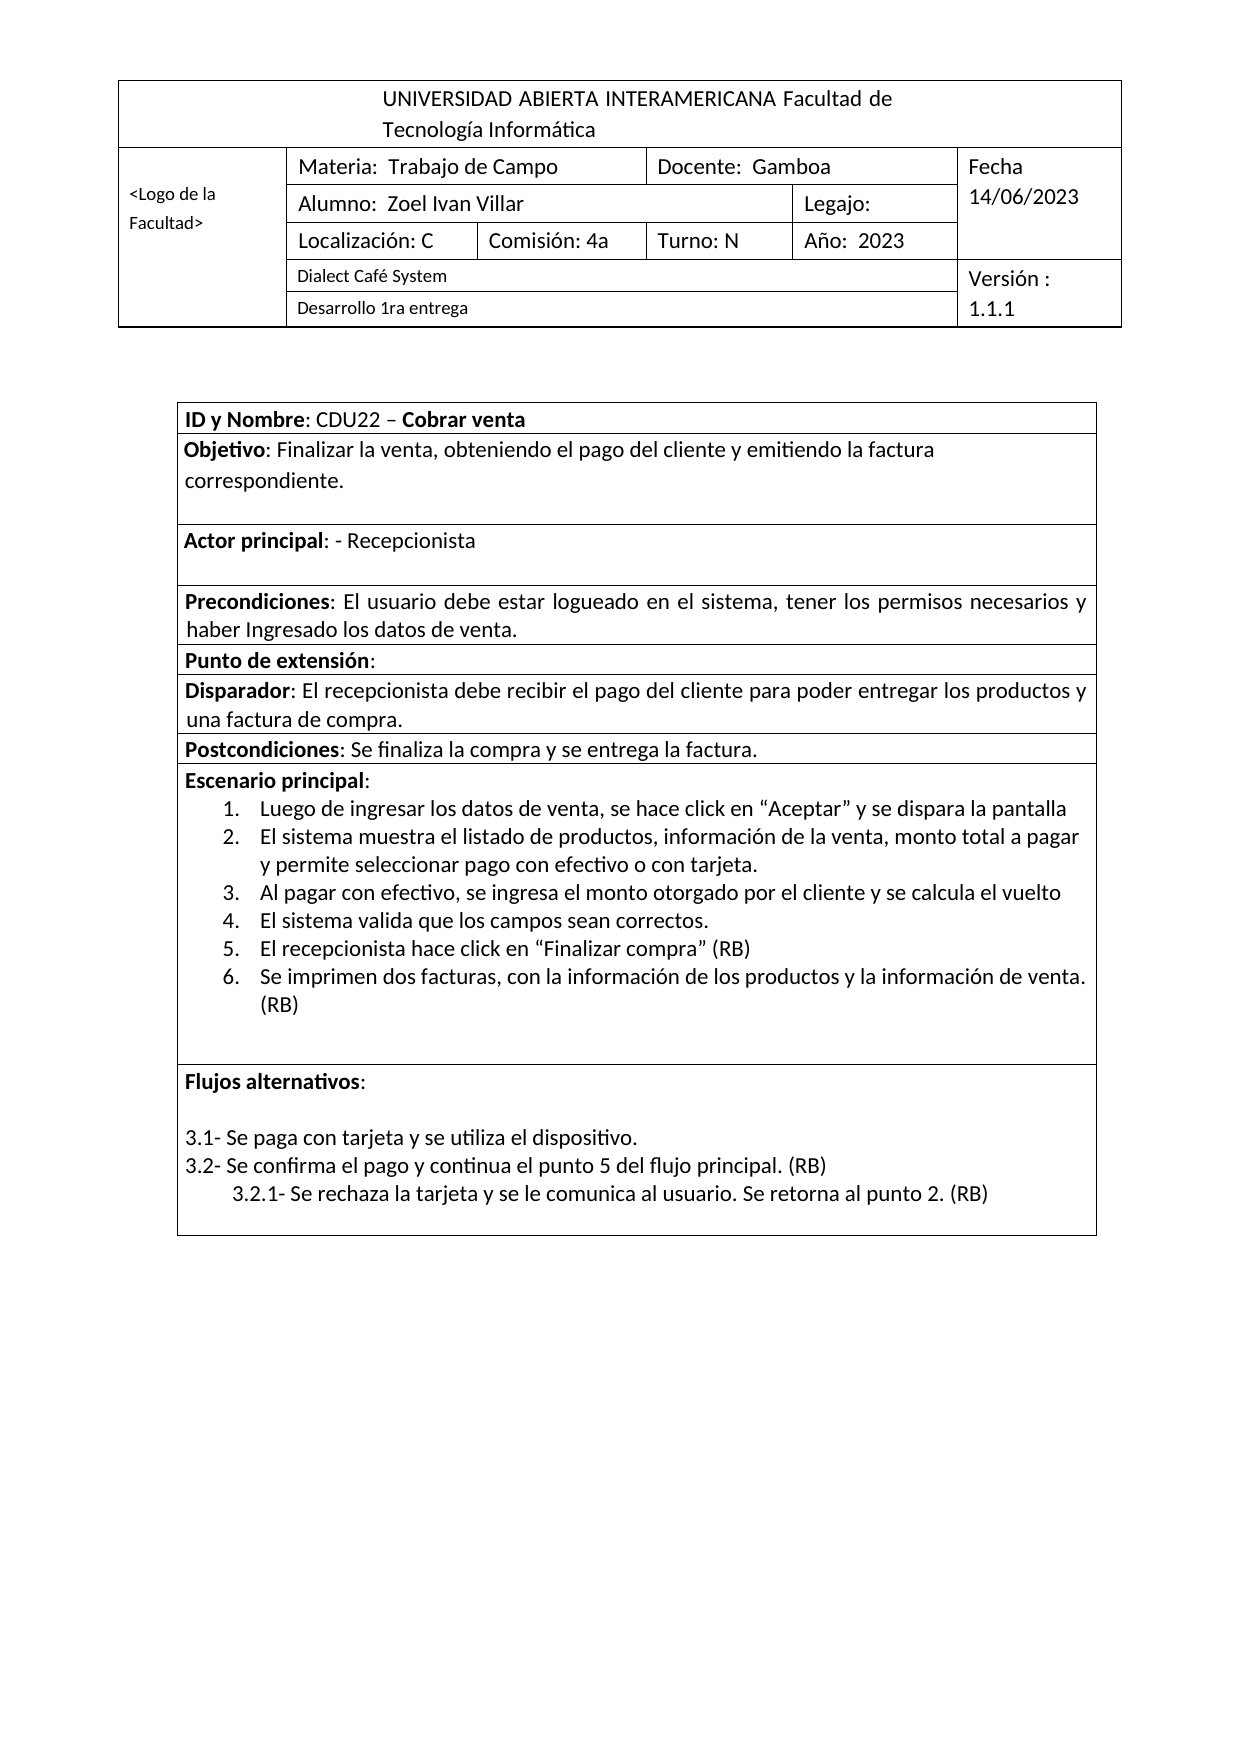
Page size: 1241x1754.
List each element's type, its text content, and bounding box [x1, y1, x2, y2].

table_cell Precondiciones: El usuario debe estar logueado en el sistema, tener los permisos necesarios y haber Ingresado los datos de venta. [178, 586, 1096, 643]
table_cell Punto de extensión: [178, 645, 1096, 674]
table_cell Objetivo: Finalizar la venta, obteniendo el pago del cliente y emitiendo la factura correspondiente. [178, 434, 1096, 524]
table_cell Escenario principal: Luego de ingresar los datos de venta, se hace click en “Aceptar” y se dispara la pantalla El sistema muestra el listado de productos, información de la venta, monto total a pagar y permite seleccionar pago con efectivo o con tarjeta. Al pagar con efectivo, se ingresa el monto otorgado por el cliente y se calcula el vuelto El sistema valida que los campos sean correctos. El recepcionista hace click en “Finalizar compra” (RB) Se imprimen dos facturas, con la información de los productos y la información de venta. (RB) [178, 764, 1096, 1064]
table_header ID y Nombre: CDU22 – Cobrar venta [178, 403, 1096, 433]
table_cell Flujos alternativos: 3.1- Se paga con tarjeta y se utiliza el dispositivo. 3.2- Se confirma el pago y continua el punto 5 del flujo principal. (RB) 3.2.1- Se rechaza la tarjeta y se le comunica al usuario. Se retorna al punto 2. (RB) [178, 1065, 1096, 1235]
table_cell Postcondiciones: Se finaliza la compra y se entrega la factura. [178, 734, 1096, 763]
table_cell Disparador: El recepcionista debe recibir el pago del cliente para poder entregar los productos y una factura de compra. [178, 675, 1096, 733]
table_cell Actor principal: - Recepcionista [178, 525, 1096, 585]
